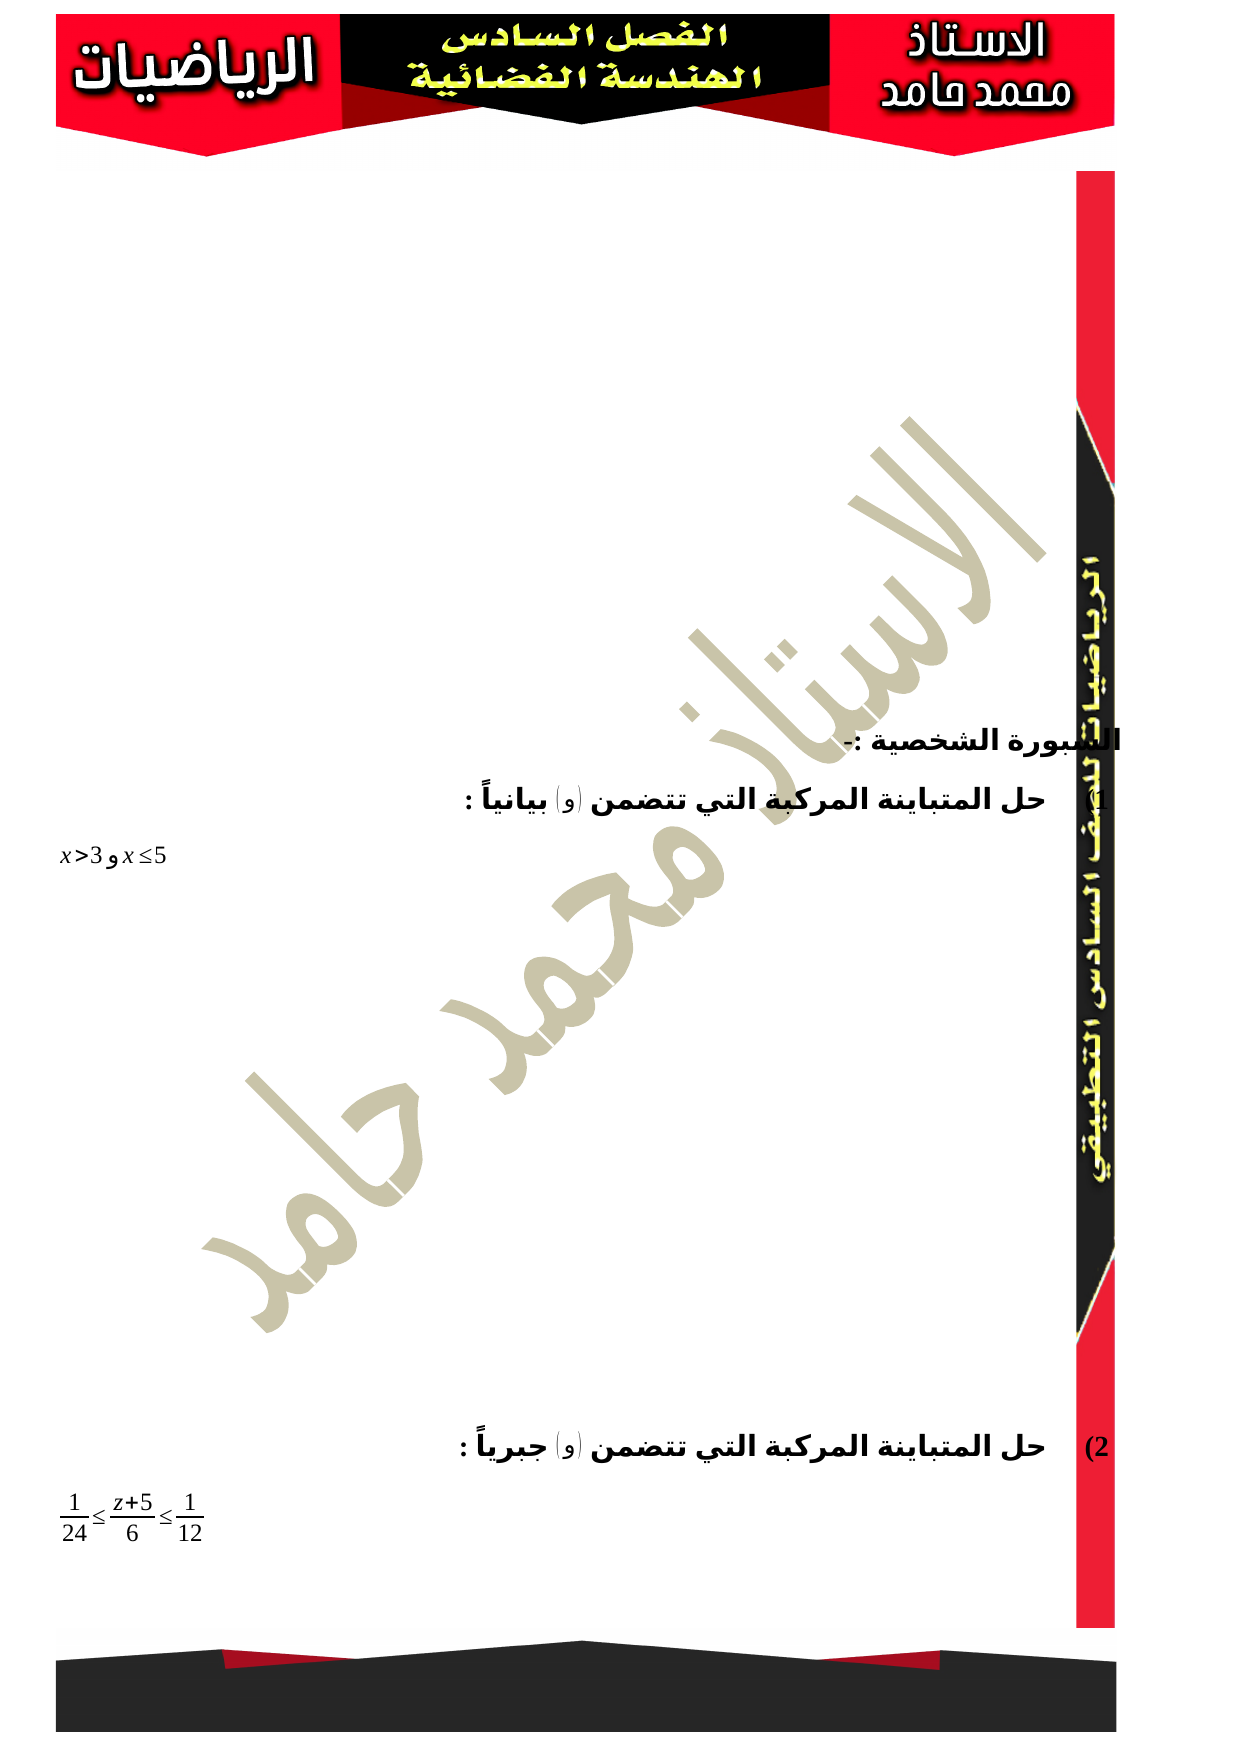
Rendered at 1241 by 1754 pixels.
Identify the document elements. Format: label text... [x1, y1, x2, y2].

picture [55, 757, 1117, 1732]
text السبورة الشخصية :- [59, 723, 1122, 757]
picture [55, 14, 1117, 723]
list حل المتباينة المركبة التي تتضمن بيانياً : [59, 782, 1084, 816]
list حل المتباينة المركبة التي تتضمن جبرياً : [59, 1429, 1084, 1462]
